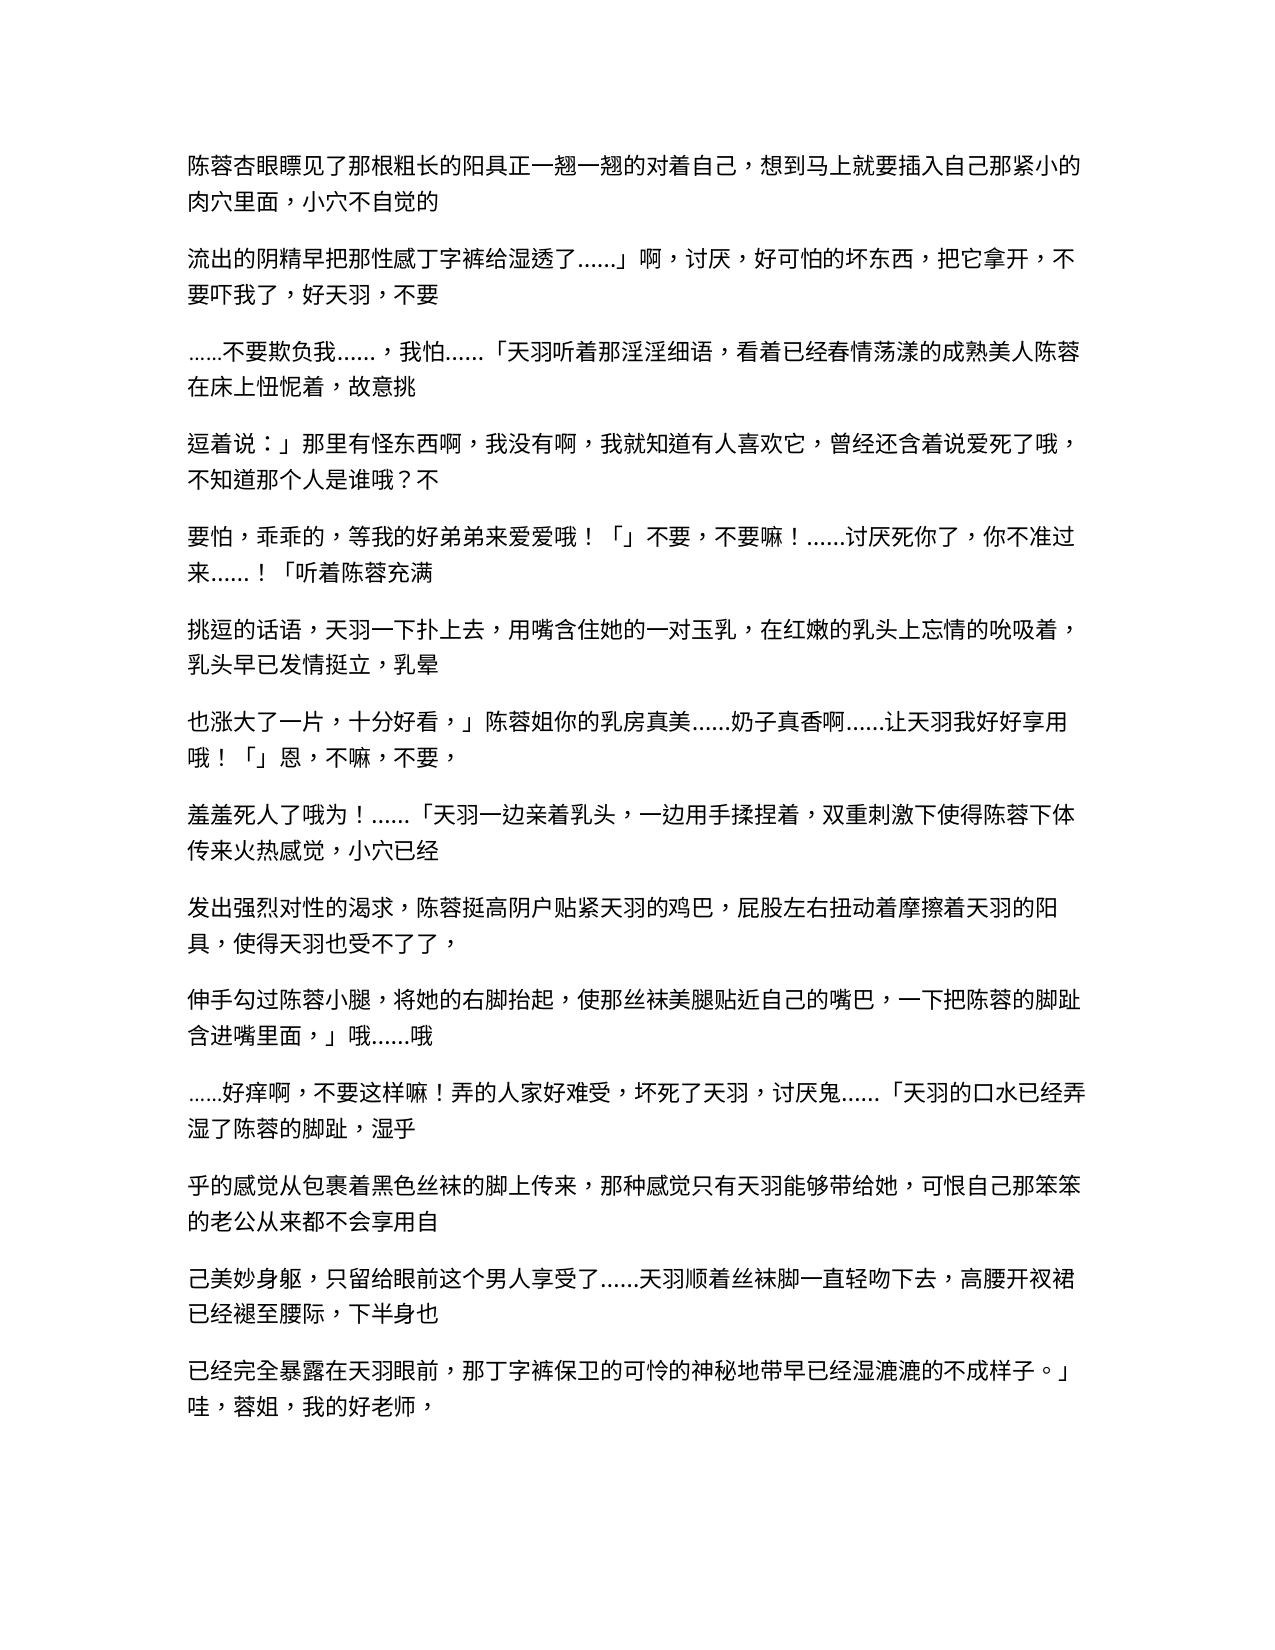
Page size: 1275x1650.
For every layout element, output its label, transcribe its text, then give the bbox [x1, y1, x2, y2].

text 伸手勾过陈蓉小腿，将她的右脚抬起，使那丝袜美腿贴近自己的嘴巴，一下把陈蓉的脚趾含进嘴里面，」哦……哦 [187, 984, 1087, 1052]
text 发出强烈对性的渴求，陈蓉挺高阴户贴紧天羽的鸡巴，屁股左右扭动着摩擦着天羽的阳具，使得天羽也受不了了， [187, 892, 1087, 959]
text 己美妙身躯，只留给眼前这个男人享受了……天羽顺着丝袜脚一直轻吻下去，高腰开衩裙已经褪至腰际，下半身也 [187, 1262, 1087, 1330]
text 羞羞死人了哦为！……「天羽一边亲着乳头，一边用手揉捏着，双重刺激下使得陈蓉下体传来火热感觉，小穴已经 [187, 799, 1087, 866]
text ……好痒啊，不要这样嘛！弄的人家好难受，坏死了天羽，讨厌鬼……「天羽的口水已经弄湿了陈蓉的脚趾，湿乎 [187, 1077, 1087, 1144]
text 也涨大了一片，十分好看，」陈蓉姐你的乳房真美……奶子真香啊……让天羽我好好享用哦！「」恩，不嘛，不要， [187, 706, 1087, 773]
text ……不要欺负我……，我怕……「天羽听着那淫淫细语，看着已经春情荡漾的成熟美人陈蓉在床上忸怩着，故意挑 [187, 335, 1087, 403]
text 乎的感觉从包裹着黑色丝袜的脚上传来，那种感觉只有天羽能够带给她，可恨自己那笨笨的老公从来都不会享用自 [187, 1170, 1087, 1237]
text 逗着说：」那里有怪东西啊，我没有啊，我就知道有人喜欢它，曾经还含着说爱死了哦，不知道那个人是谁哦？不 [187, 428, 1087, 495]
text 流出的阴精早把那性感丁字裤给湿透了……」啊，讨厌，好可怕的坏东西，把它拿开，不要吓我了，好天羽，不要 [187, 243, 1087, 310]
text 挑逗的话语，天羽一下扑上去，用嘴含住她的一对玉乳，在红嫩的乳头上忘情的吮吸着，乳头早已发情挺立，乳晕 [187, 613, 1087, 681]
text 陈蓉杏眼瞟见了那根粗长的阳具正一翘一翘的对着自己，想到马上就要插入自己那紧小的肉穴里面，小穴不自觉的 [187, 150, 1087, 217]
text 要怕，乖乖的，等我的好弟弟来爱爱哦！「」不要，不要嘛！……讨厌死你了，你不准过来……！「听着陈蓉充满 [187, 521, 1087, 588]
text 已经完全暴露在天羽眼前，那丁字裤保卫的可怜的神秘地带早已经湿漉漉的不成样子。」哇，蓉姐，我的好老师， [187, 1355, 1087, 1422]
